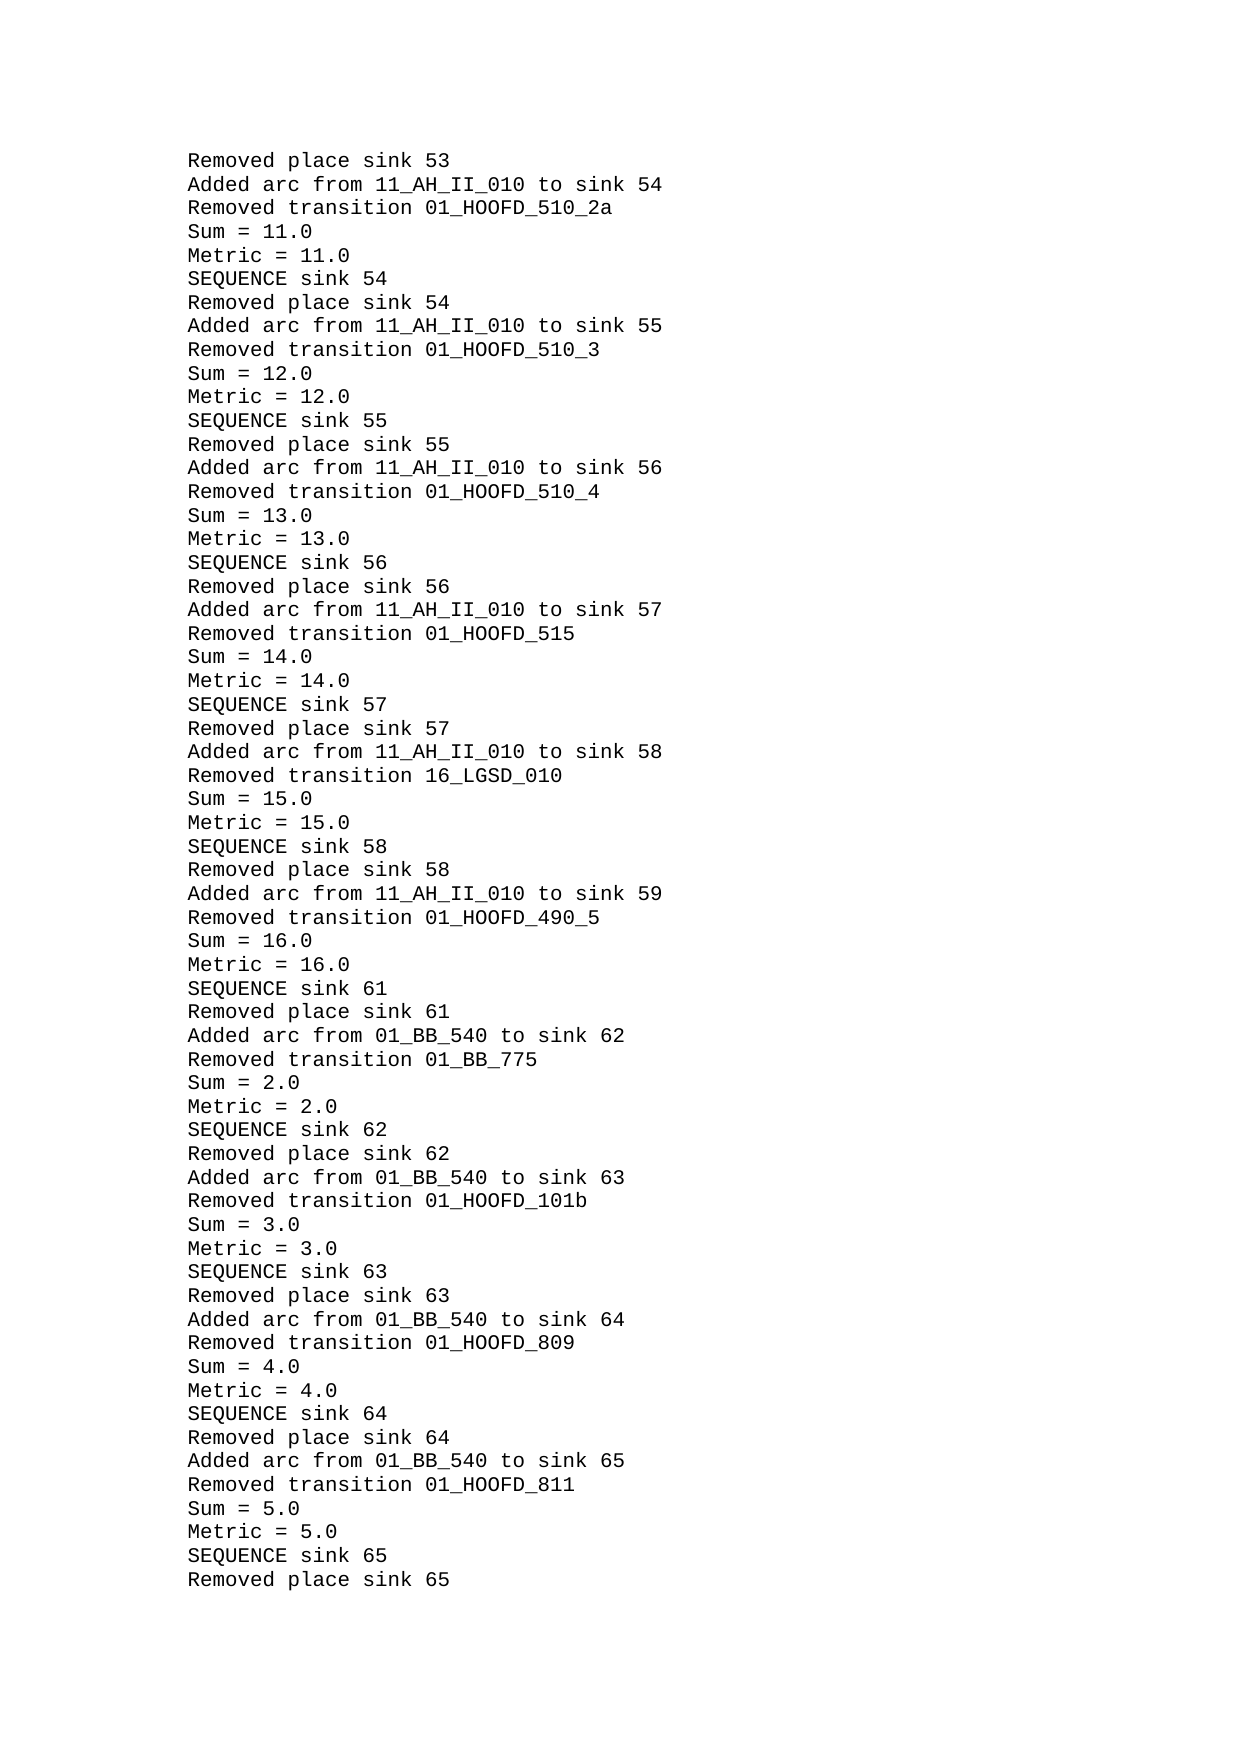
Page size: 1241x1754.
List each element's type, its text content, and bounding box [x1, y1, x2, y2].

text Removed transition 01_HOOFD_490_5 [187, 907, 1053, 930]
text SEQUENCE sink 57 [187, 694, 1053, 717]
text Sum = 2.0 [187, 1072, 1053, 1096]
text Added arc from 11_AH_II_010 to sink 57 [187, 599, 1053, 623]
text SEQUENCE sink 54 [187, 268, 1053, 292]
text Sum = 3.0 [187, 1214, 1053, 1238]
text Added arc from 01_BB_540 to sink 64 [187, 1309, 1053, 1332]
text Removed place sink 54 [187, 292, 1053, 316]
text Removed place sink 56 [187, 576, 1053, 599]
text SEQUENCE sink 64 [187, 1403, 1053, 1427]
text Added arc from 11_AH_II_010 to sink 54 [187, 174, 1053, 197]
text Metric = 5.0 [187, 1521, 1053, 1545]
text SEQUENCE sink 62 [187, 1119, 1053, 1143]
text Removed transition 16_LGSD_010 [187, 765, 1053, 788]
text Added arc from 11_AH_II_010 to sink 55 [187, 316, 1053, 339]
text Removed transition 01_HOOFD_510_2a [187, 197, 1053, 221]
text Removed place sink 62 [187, 1143, 1053, 1167]
text SEQUENCE sink 65 [187, 1545, 1053, 1569]
text Added arc from 01_BB_540 to sink 62 [187, 1025, 1053, 1048]
text Sum = 12.0 [187, 363, 1053, 386]
text SEQUENCE sink 55 [187, 410, 1053, 434]
text Metric = 11.0 [187, 244, 1053, 268]
text Metric = 16.0 [187, 954, 1053, 978]
text Metric = 2.0 [187, 1096, 1053, 1119]
text Metric = 12.0 [187, 386, 1053, 410]
text SEQUENCE sink 63 [187, 1261, 1053, 1285]
text Added arc from 01_BB_540 to sink 65 [187, 1451, 1053, 1474]
text Removed transition 01_HOOFD_809 [187, 1332, 1053, 1356]
text Sum = 5.0 [187, 1498, 1053, 1521]
text Removed place sink 58 [187, 859, 1053, 883]
text Metric = 13.0 [187, 528, 1053, 552]
text Removed place sink 57 [187, 717, 1053, 741]
text Added arc from 11_AH_II_010 to sink 58 [187, 741, 1053, 765]
text Sum = 13.0 [187, 505, 1053, 528]
text Removed transition 01_HOOFD_101b [187, 1190, 1053, 1214]
text Removed place sink 65 [187, 1569, 1053, 1592]
text SEQUENCE sink 61 [187, 978, 1053, 1001]
text SEQUENCE sink 56 [187, 552, 1053, 576]
text Metric = 4.0 [187, 1379, 1053, 1403]
text Metric = 14.0 [187, 670, 1053, 694]
text SEQUENCE sink 58 [187, 836, 1053, 859]
text Sum = 4.0 [187, 1356, 1053, 1379]
text Removed transition 01_HOOFD_510_3 [187, 339, 1053, 363]
text Added arc from 01_BB_540 to sink 63 [187, 1167, 1053, 1190]
text Removed place sink 53 [187, 150, 1053, 174]
text Removed transition 01_HOOFD_510_4 [187, 481, 1053, 505]
text Removed place sink 63 [187, 1285, 1053, 1309]
text Sum = 14.0 [187, 647, 1053, 670]
text Removed transition 01_BB_775 [187, 1048, 1053, 1072]
text Removed place sink 55 [187, 434, 1053, 457]
text Metric = 3.0 [187, 1238, 1053, 1261]
text Metric = 15.0 [187, 812, 1053, 836]
text Added arc from 11_AH_II_010 to sink 56 [187, 457, 1053, 481]
text Removed place sink 64 [187, 1427, 1053, 1451]
text Removed transition 01_HOOFD_811 [187, 1474, 1053, 1498]
text Added arc from 11_AH_II_010 to sink 59 [187, 883, 1053, 907]
text Sum = 11.0 [187, 221, 1053, 244]
text Sum = 15.0 [187, 788, 1053, 812]
text Removed transition 01_HOOFD_515 [187, 623, 1053, 647]
text Removed place sink 61 [187, 1001, 1053, 1025]
text Sum = 16.0 [187, 930, 1053, 954]
